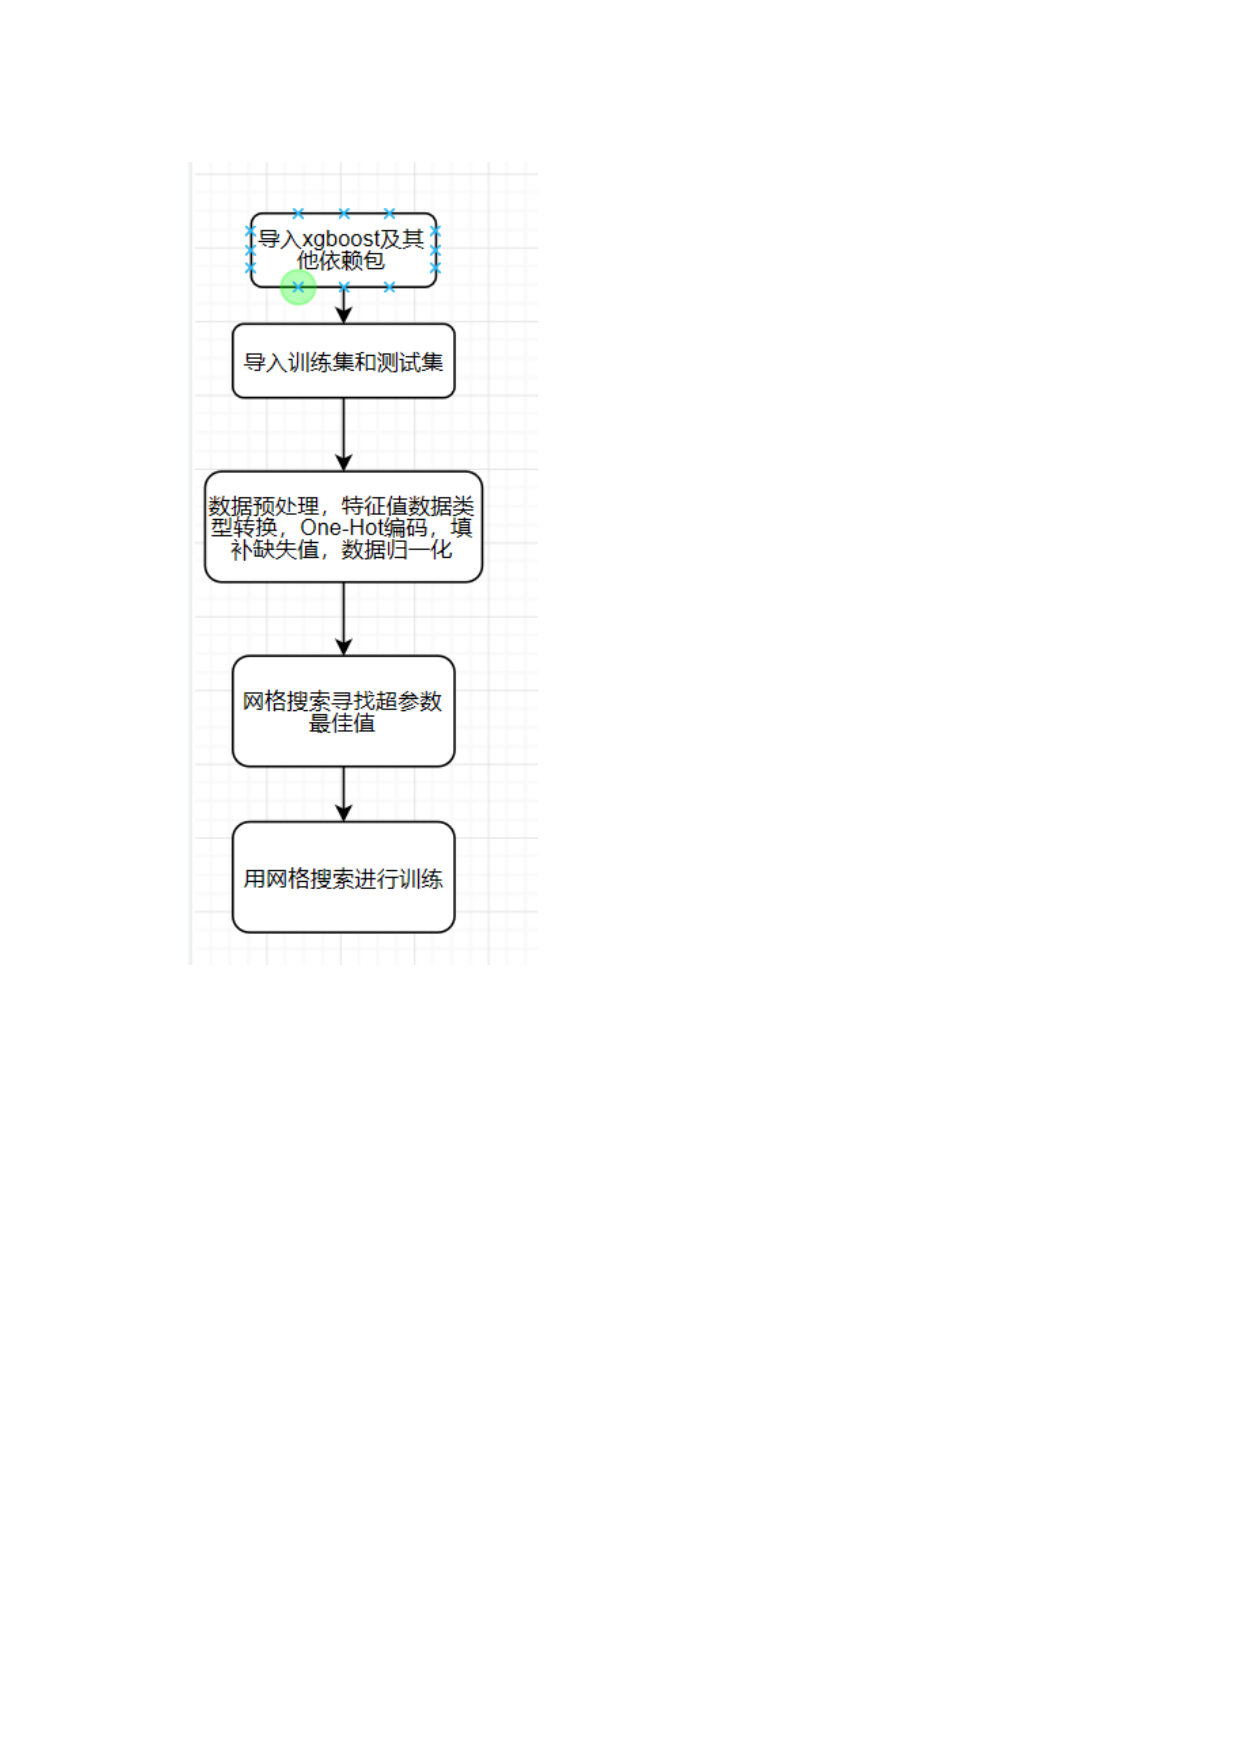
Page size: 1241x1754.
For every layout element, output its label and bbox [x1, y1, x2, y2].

picture [187, 162, 538, 965]
